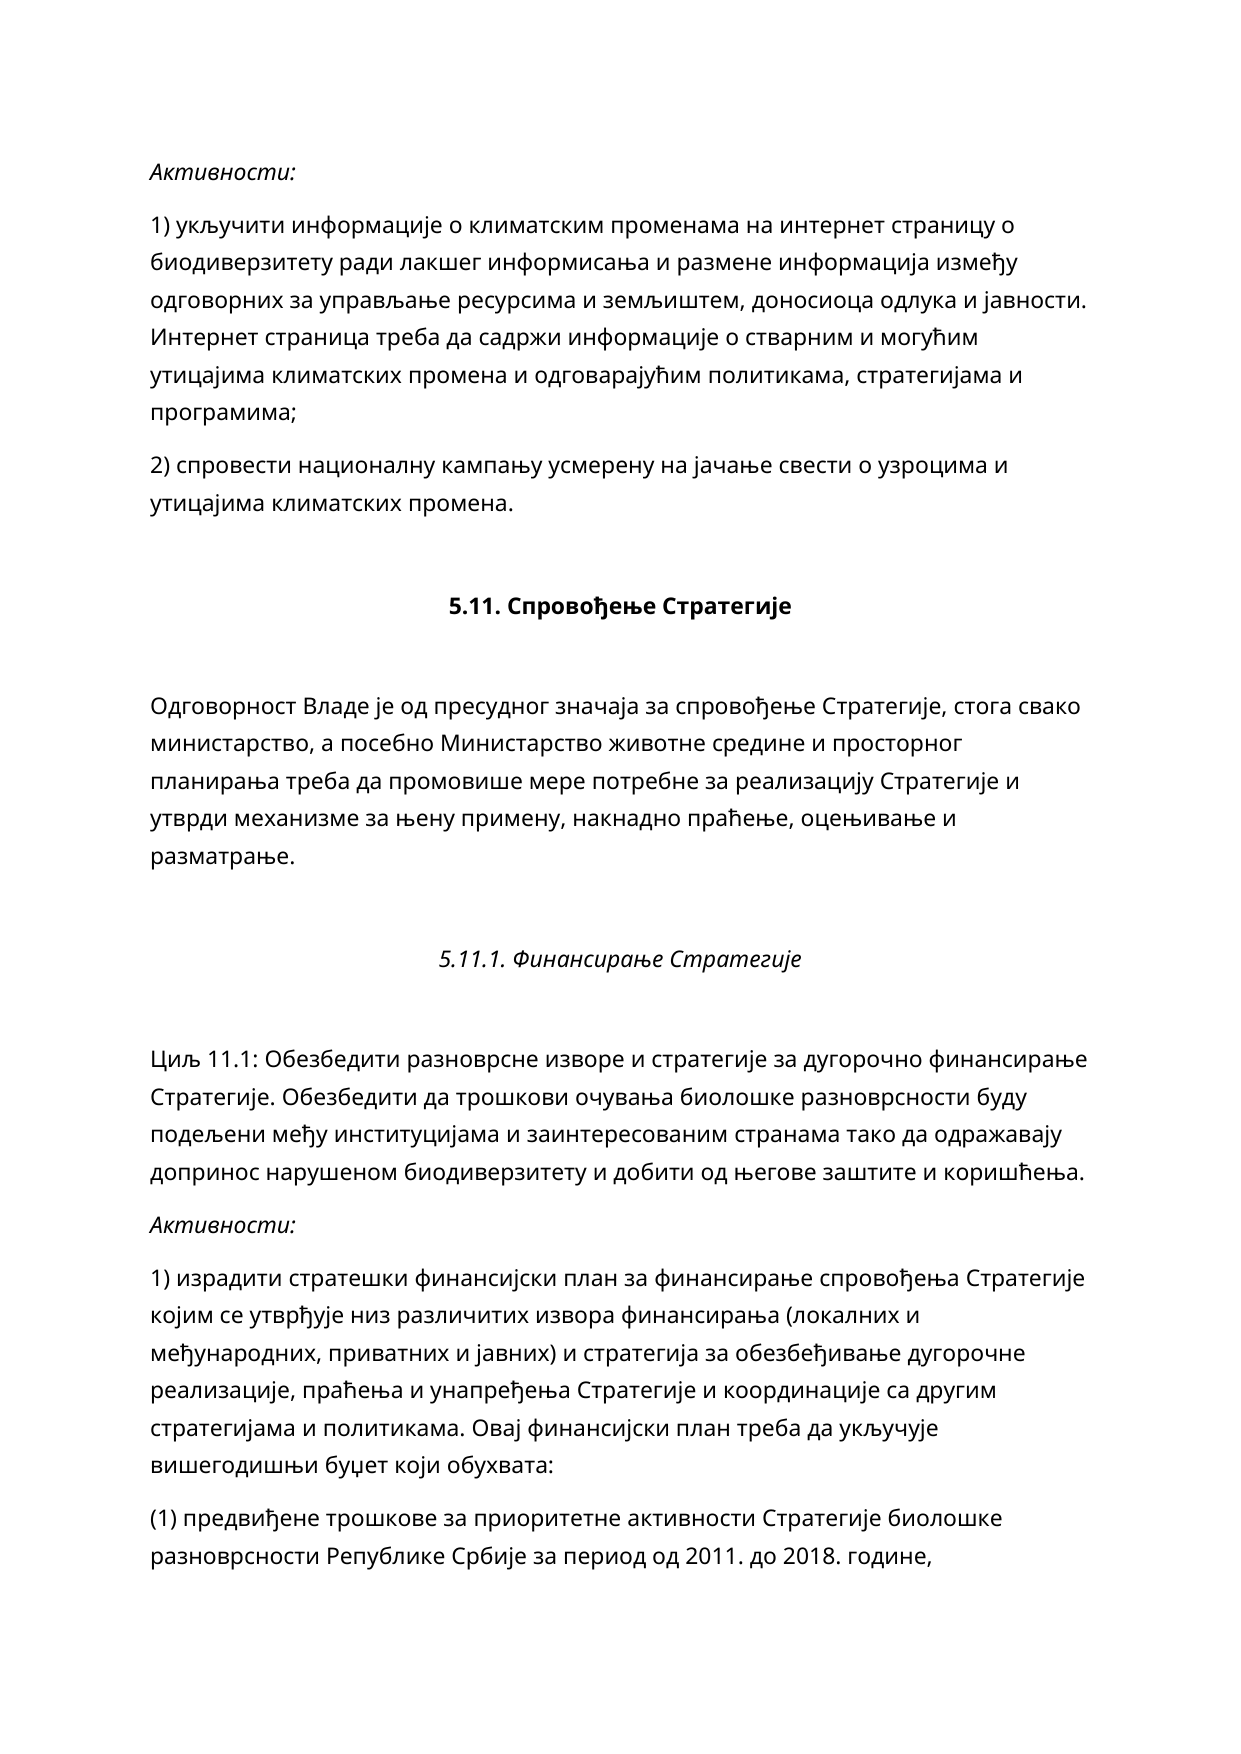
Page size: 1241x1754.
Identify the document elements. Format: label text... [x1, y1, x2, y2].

text 2) спровести националну кампању усмерену на јачање свести о узроцима и утицајима климатских промена. [150, 444, 1090, 519]
text Одговорност Владе је од пресудног значаја за спровођење Стратегије, стога свако министарство, а посебно Министарство животне средине и просторног планирања треба да промовише мере потребне за реализацију Стратегије и утврди механизме за њену примену, накнадно праћење, оцењивање и разматрање. [150, 684, 1090, 872]
text 1) израдити стратешки финансијски план за финансирање спровођења Стратегије којим се утврђује низ различитих извора финансирања (локалних и међународних, приватних и јавних) и стратегија за обезбеђивање дугорочне реализације, праћења и унапређења Стратегије и координације са другим стратегијама и политикама. Овај финансијски план треба да укључује вишегодишњи буџет који обухвата: [150, 1256, 1090, 1481]
text (1) предвиђене трошкове за приоритетне активности Стратегије биолошке разноврсности Републике Србије за период од 2011. до 2018. године, [150, 1497, 1090, 1572]
text 5.11. Спровођење Стратегије [150, 584, 1090, 622]
text Активности: [150, 1203, 1090, 1241]
text Циљ 11.1: Обезбедити разноврсне изворе и стратегије за дугорочно финансирање Стратегије. Обезбедити да трошкови очувања биолошке разноврсности буду подељени међу институцијама и заинтересованим странама тако да одражавају допринос нарушеном биодиверзитету и добити од његове заштите и коришћења. [150, 1037, 1090, 1187]
text Активности: [150, 150, 1090, 187]
text 1) укључити информације о климатским променама на интернет страницу о биодиверзитету ради лакшег информисања и размене информација између одговорних за управљање ресурсима и земљиштем, доносиоца одлука и јавности. Интернет страница треба да садржи информације о стварним и могућим утицајима климатских промена и одговарајућим политикама, стратегијама и програмима; [150, 203, 1090, 428]
text 5.11.1. Финансирање Стратегије [150, 937, 1090, 975]
